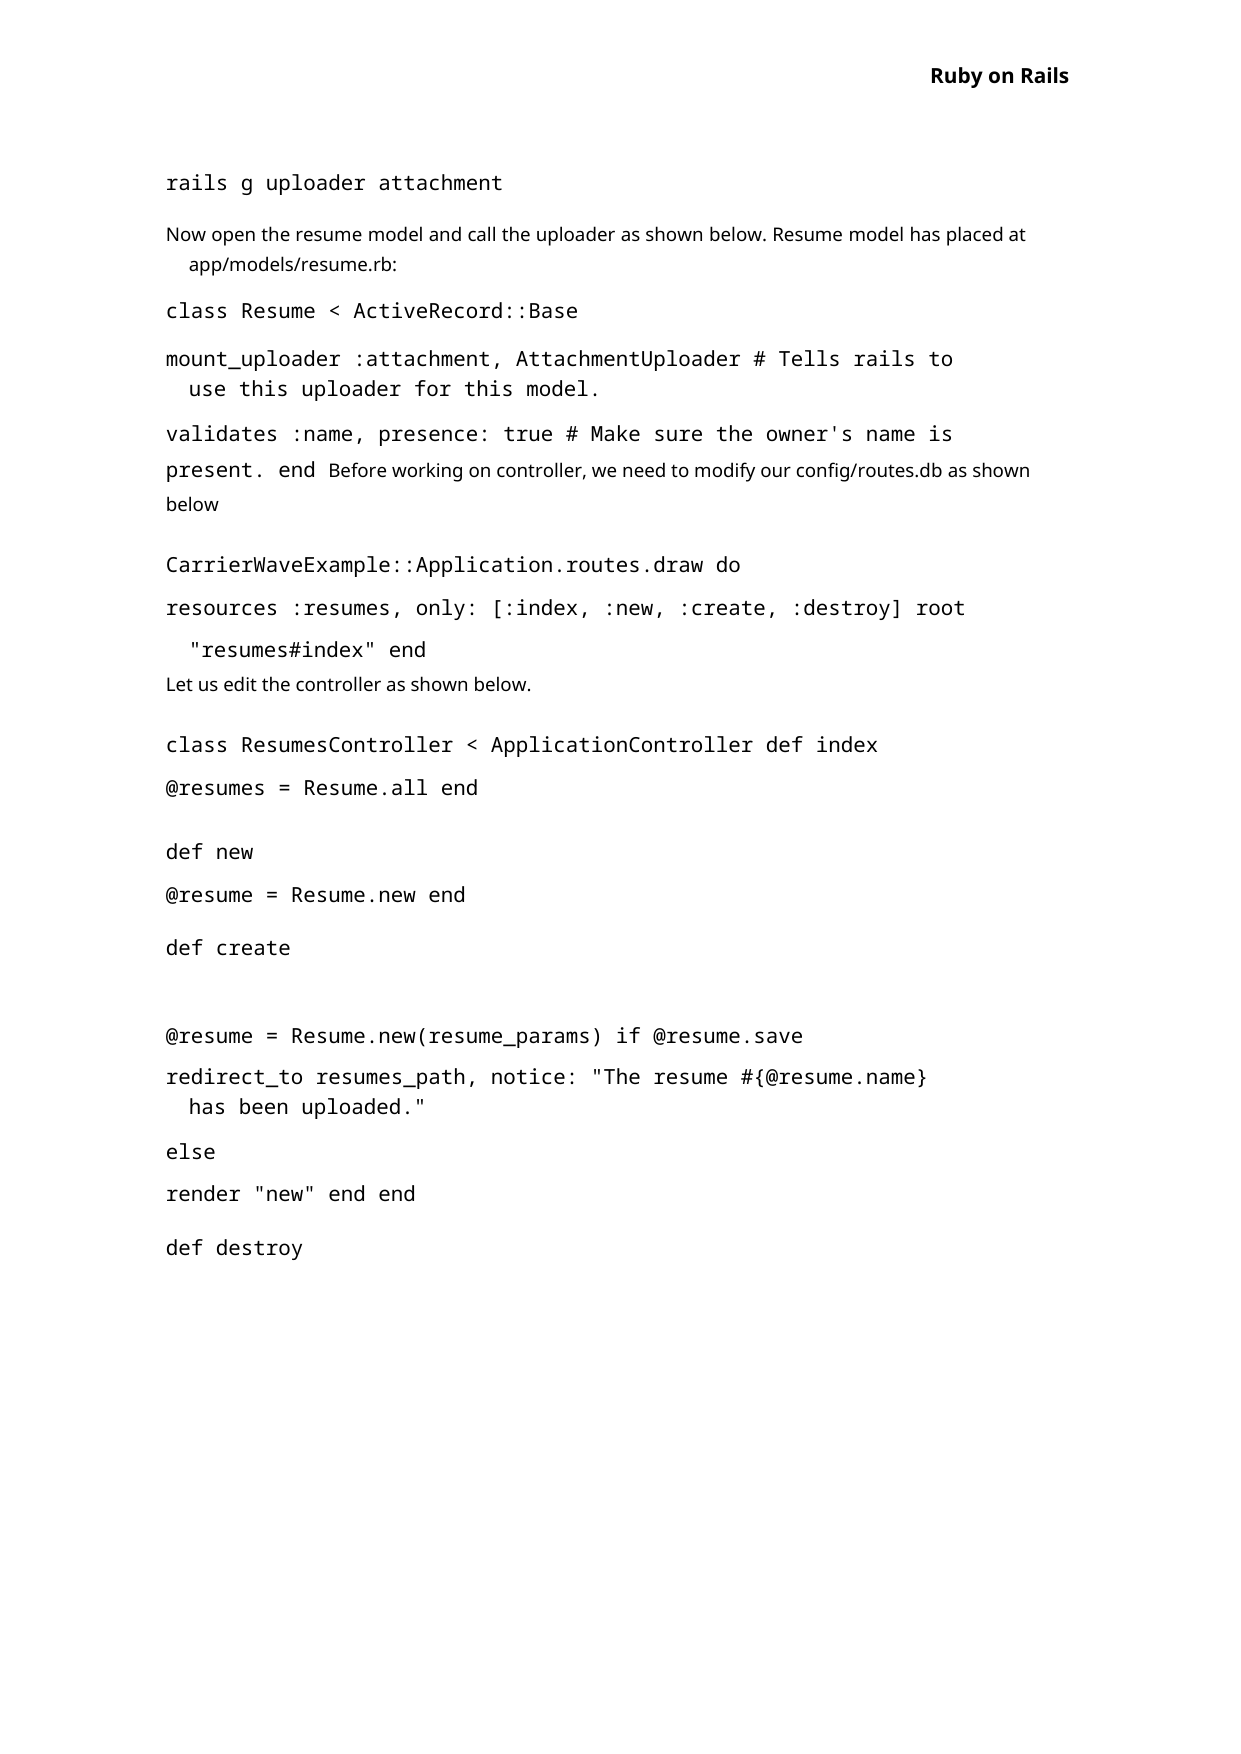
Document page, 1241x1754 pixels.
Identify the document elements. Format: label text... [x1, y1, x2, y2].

text Now open the resume model and call the uploader as shown below. Resume model has placed at app/models/resume.rb: [166, 222, 1067, 277]
text CarrierWaveExample::Application.routes.draw do [166, 550, 1154, 579]
text class ResumesController < ApplicationController def index [166, 730, 1154, 758]
text rails g uploader attachment [166, 168, 1154, 196]
text def new [166, 837, 1154, 866]
text validates :name, presence: true # Make sure the owner's name is present. end Before working on controller, we need to modify our config/routes.db as shown below [166, 419, 1046, 517]
text @resume = Resume.new(resume_params) if @resume.save [166, 1021, 1154, 1050]
text "resumes#index" end [188, 635, 1154, 664]
text def destroy [166, 1233, 1154, 1261]
text Let us edit the controller as shown below. [166, 671, 1154, 696]
text class Resume < ActiveRecord::Base [166, 296, 1154, 324]
text render "new" end end [166, 1179, 1154, 1208]
text @resume = Resume.new end [166, 880, 1154, 908]
text redirect_to resumes_path, notice: "The resume #{@resume.name} has been uploaded." [166, 1062, 977, 1121]
text resources :resumes, only: [:index, :new, :create, :destroy] root [166, 593, 1154, 621]
text Ruby on Rails [930, 61, 1154, 89]
text mount_uploader :attachment, AttachmentUploader # Tells rails to use this uploader for this model. [166, 344, 1000, 403]
text @resumes = Resume.all end [166, 773, 1154, 801]
text else [166, 1137, 1154, 1165]
text def create [166, 933, 1154, 962]
